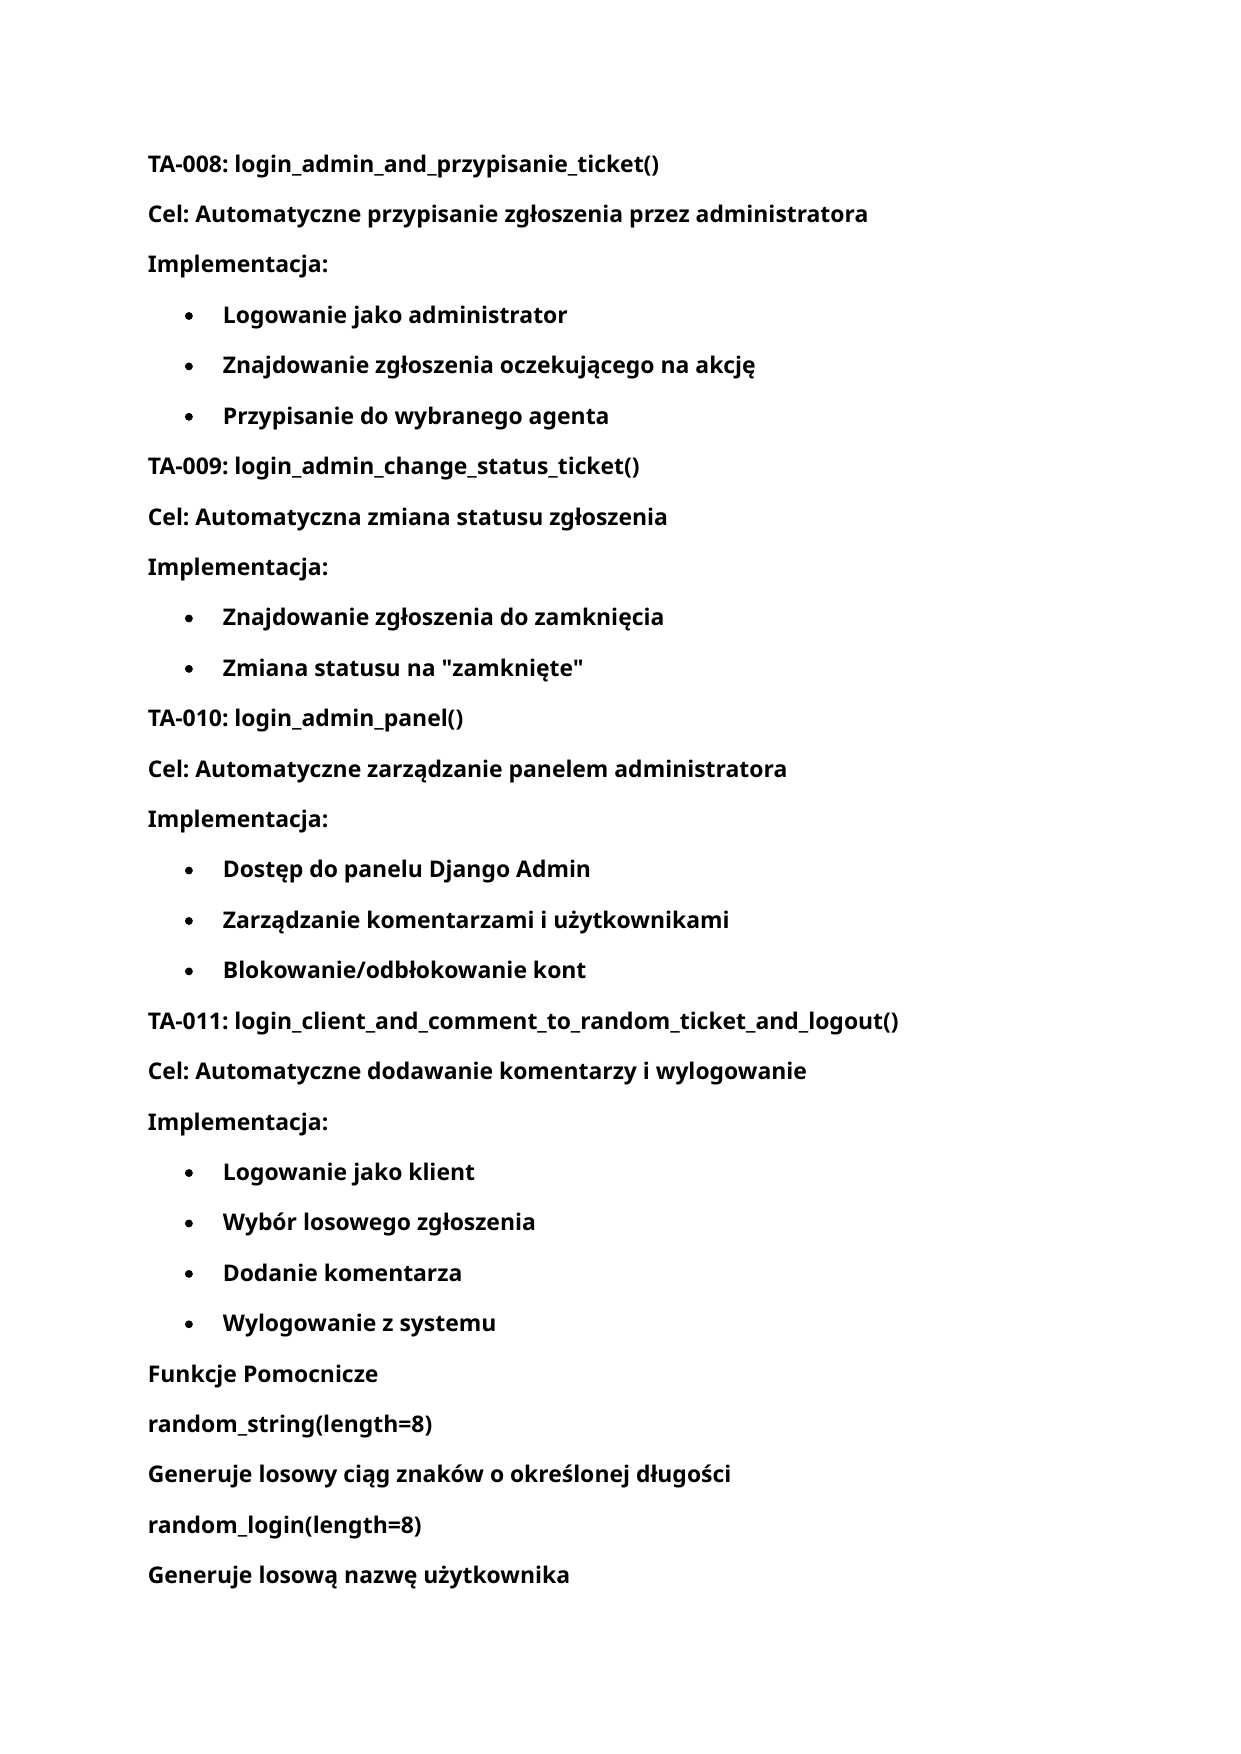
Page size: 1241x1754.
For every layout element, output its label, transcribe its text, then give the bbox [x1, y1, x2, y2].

list Wybór losowego zgłoszenia [185, 1206, 1093, 1238]
text TA-009: login_admin_change_status_ticket() [148, 450, 1093, 481]
text Implementacja: [148, 803, 1093, 834]
text Implementacja: [148, 1106, 1093, 1137]
text random_string(length=8) [148, 1408, 1093, 1439]
list Logowanie jako klient [185, 1156, 1093, 1187]
list Zmiana statusu na "zamknięte" [185, 652, 1093, 683]
list Dostęp do panelu Django Admin [185, 853, 1093, 885]
list Przypisanie do wybranego agenta [185, 400, 1093, 431]
list Zarządzanie komentarzami i użytkownikami [185, 904, 1093, 935]
list Znajdowanie zgłoszenia do zamknięcia [185, 601, 1093, 633]
text Cel: Automatyczne przypisanie zgłoszenia przez administratora [148, 198, 1093, 229]
text TA-010: login_admin_panel() [148, 702, 1093, 733]
text Generuje losowy ciąg znaków o określonej długości [148, 1458, 1093, 1490]
text random_login(length=8) [148, 1509, 1093, 1540]
text Generuje losową nazwę użytkownika [148, 1559, 1093, 1591]
text Cel: Automatyczna zmiana statusu zgłoszenia [148, 501, 1093, 532]
text Implementacja: [148, 551, 1093, 582]
list Logowanie jako administrator [185, 299, 1093, 330]
text Implementacja: [148, 248, 1093, 280]
list Wylogowanie z systemu [185, 1307, 1093, 1338]
text Cel: Automatyczne dodawanie komentarzy i wylogowanie [148, 1055, 1093, 1086]
list Blokowanie/odbłokowanie kont [185, 954, 1093, 986]
text TA-008: login_admin_and_przypisanie_ticket() [148, 148, 1093, 179]
text Cel: Automatyczne zarządzanie panelem administratora [148, 753, 1093, 784]
text Funkcje Pomocnicze [148, 1358, 1093, 1389]
list Znajdowanie zgłoszenia oczekującego na akcję [185, 349, 1093, 381]
text TA-011: login_client_and_comment_to_random_ticket_and_logout() [148, 1005, 1093, 1036]
list Dodanie komentarza [185, 1257, 1093, 1288]
